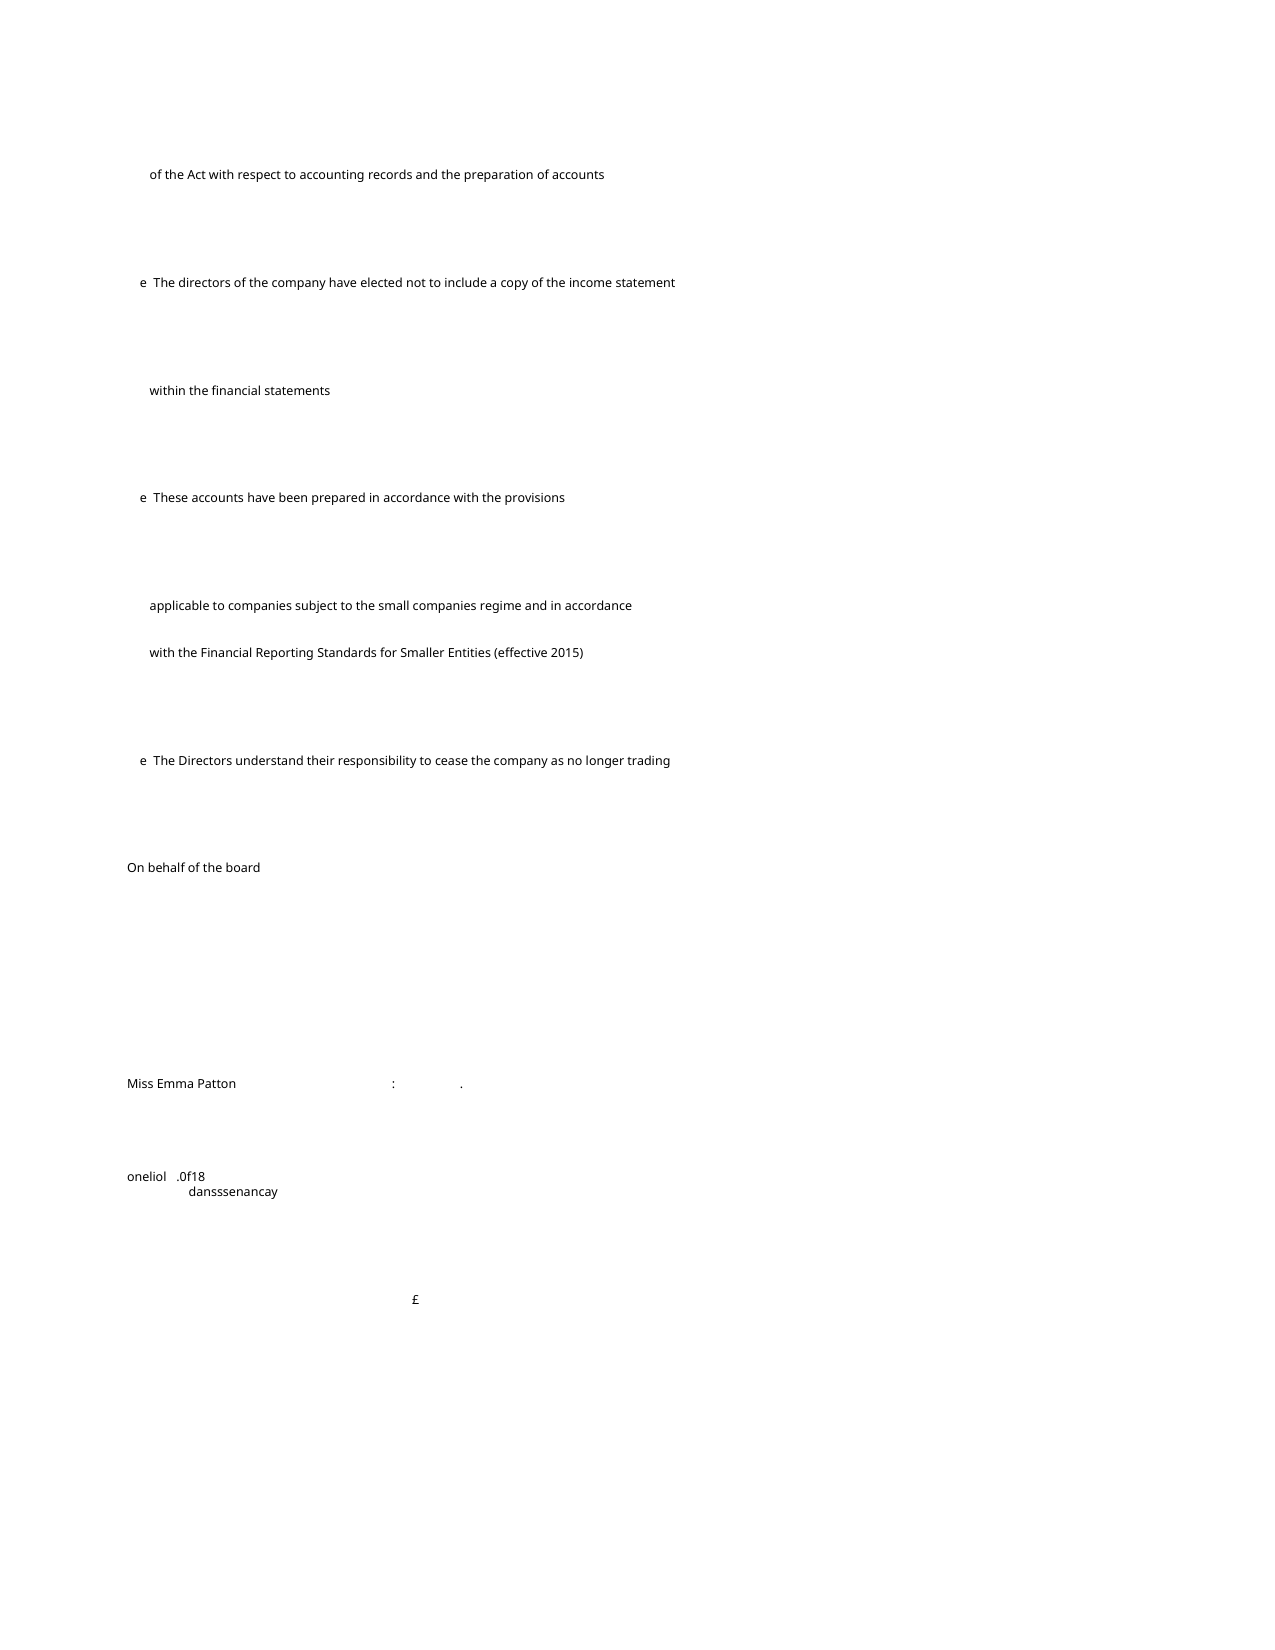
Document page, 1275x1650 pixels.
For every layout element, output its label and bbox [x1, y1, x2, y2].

text [75, 75, 1200, 1308]
